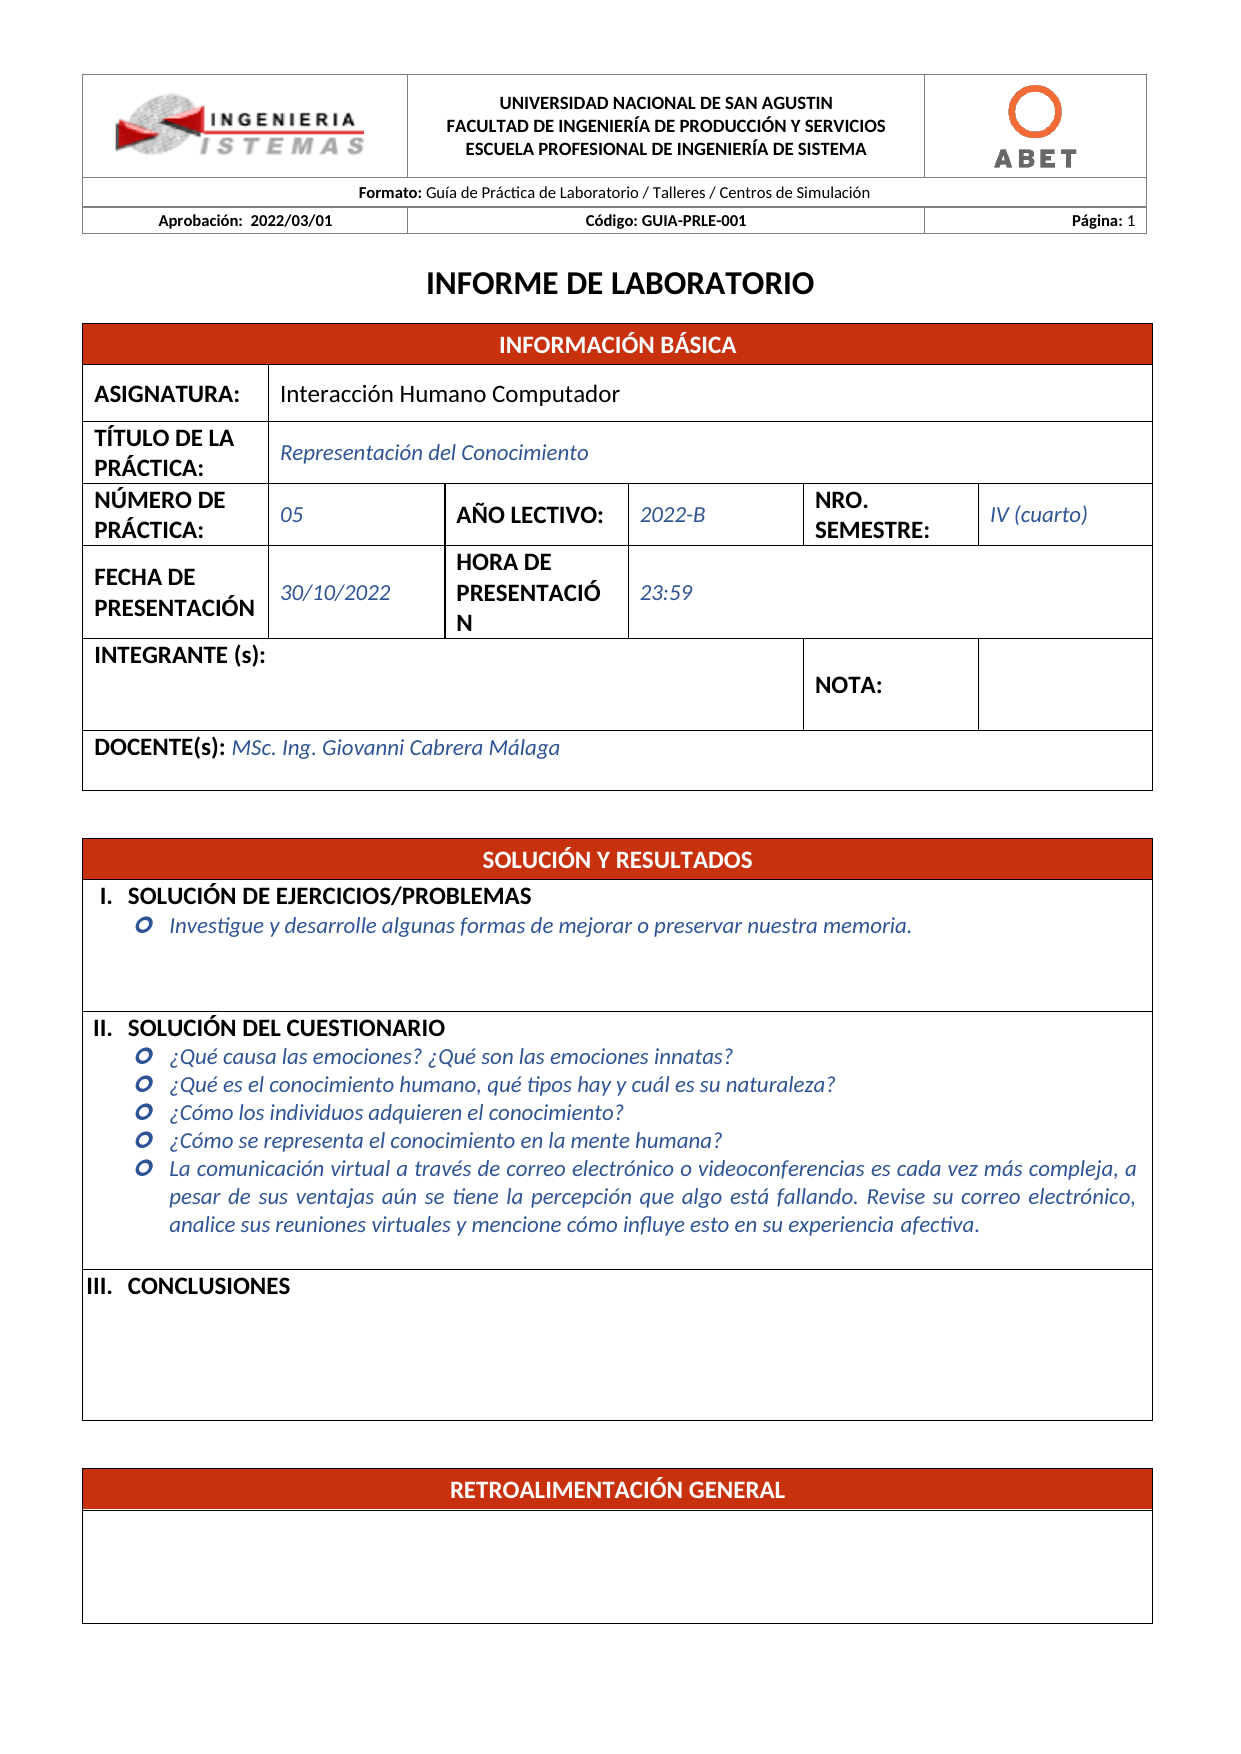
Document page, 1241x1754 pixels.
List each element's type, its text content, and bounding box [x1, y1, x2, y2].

table_cell Representación del Conocimiento [269, 422, 1152, 483]
table_cell Interacción Humano Computador [269, 365, 1152, 421]
table_cell 2022-B [629, 484, 803, 545]
table_cell TÍTULO DE LA PRÁCTICA: [83, 422, 268, 483]
table_header INFORMACIÓN BÁSICA [83, 324, 1152, 364]
table_cell [83, 1511, 1152, 1623]
table_cell HORA DE PRESENTACIÓN [446, 546, 628, 638]
table_header RETROALIMENTACIÓN GENERAL [83, 1469, 1152, 1509]
table_cell 05 [269, 484, 444, 545]
table_header SOLUCIÓN Y RESULTADOS [83, 839, 1152, 879]
table_cell INTEGRANTE (s): [83, 639, 803, 730]
table_cell FECHA DE PRESENTACIÓN [83, 546, 268, 638]
table_cell 30/10/2022 [269, 546, 444, 638]
table_cell [979, 639, 1152, 730]
table_cell SOLUCIÓN DE EJERCICIOS/PROBLEMAS Investigue y desarrolle algunas formas de mejorar o preservar nuestra memoria. [83, 880, 1152, 1011]
table_cell NRO. SEMESTRE: [804, 484, 978, 545]
table_cell NÚMERO DE PRÁCTICA: [83, 484, 268, 545]
picture [993, 84, 1077, 168]
table_cell ASIGNATURA: [83, 365, 268, 421]
table_cell CONCLUSIONES [83, 1270, 1152, 1420]
table_cell SOLUCIÓN DEL CUESTIONARIO ¿Qué causa las emociones? ¿Qué son las emociones innatas? ¿Qué es el conocimiento humano, qué tipos hay y cuál es su naturaleza? ¿Cómo los individuos adquieren el conocimiento? ¿Cómo se representa el conocimiento en la mente humana? La comunicación virtual a través de correo electrónico o videoconferencias es cada vez más compleja, a pesar de sus ventajas aún se tiene la percepción que algo está fallando. Revise su correo electrónico, analice sus reuniones virtuales y mencione cómo influye esto en su experiencia afectiva. [83, 1012, 1152, 1269]
text INFORME DE LABORATORIO [112, 262, 1128, 303]
table_cell NOTA: [804, 639, 978, 730]
table_cell AÑO LECTIVO: [446, 484, 628, 545]
table_cell DOCENTE(s): MSc. Ing. Giovanni Cabrera Málaga [83, 731, 1152, 790]
table_cell IV (cuarto) [979, 484, 1152, 545]
picture [115, 74, 364, 178]
table_cell 23:59 [629, 546, 1152, 638]
